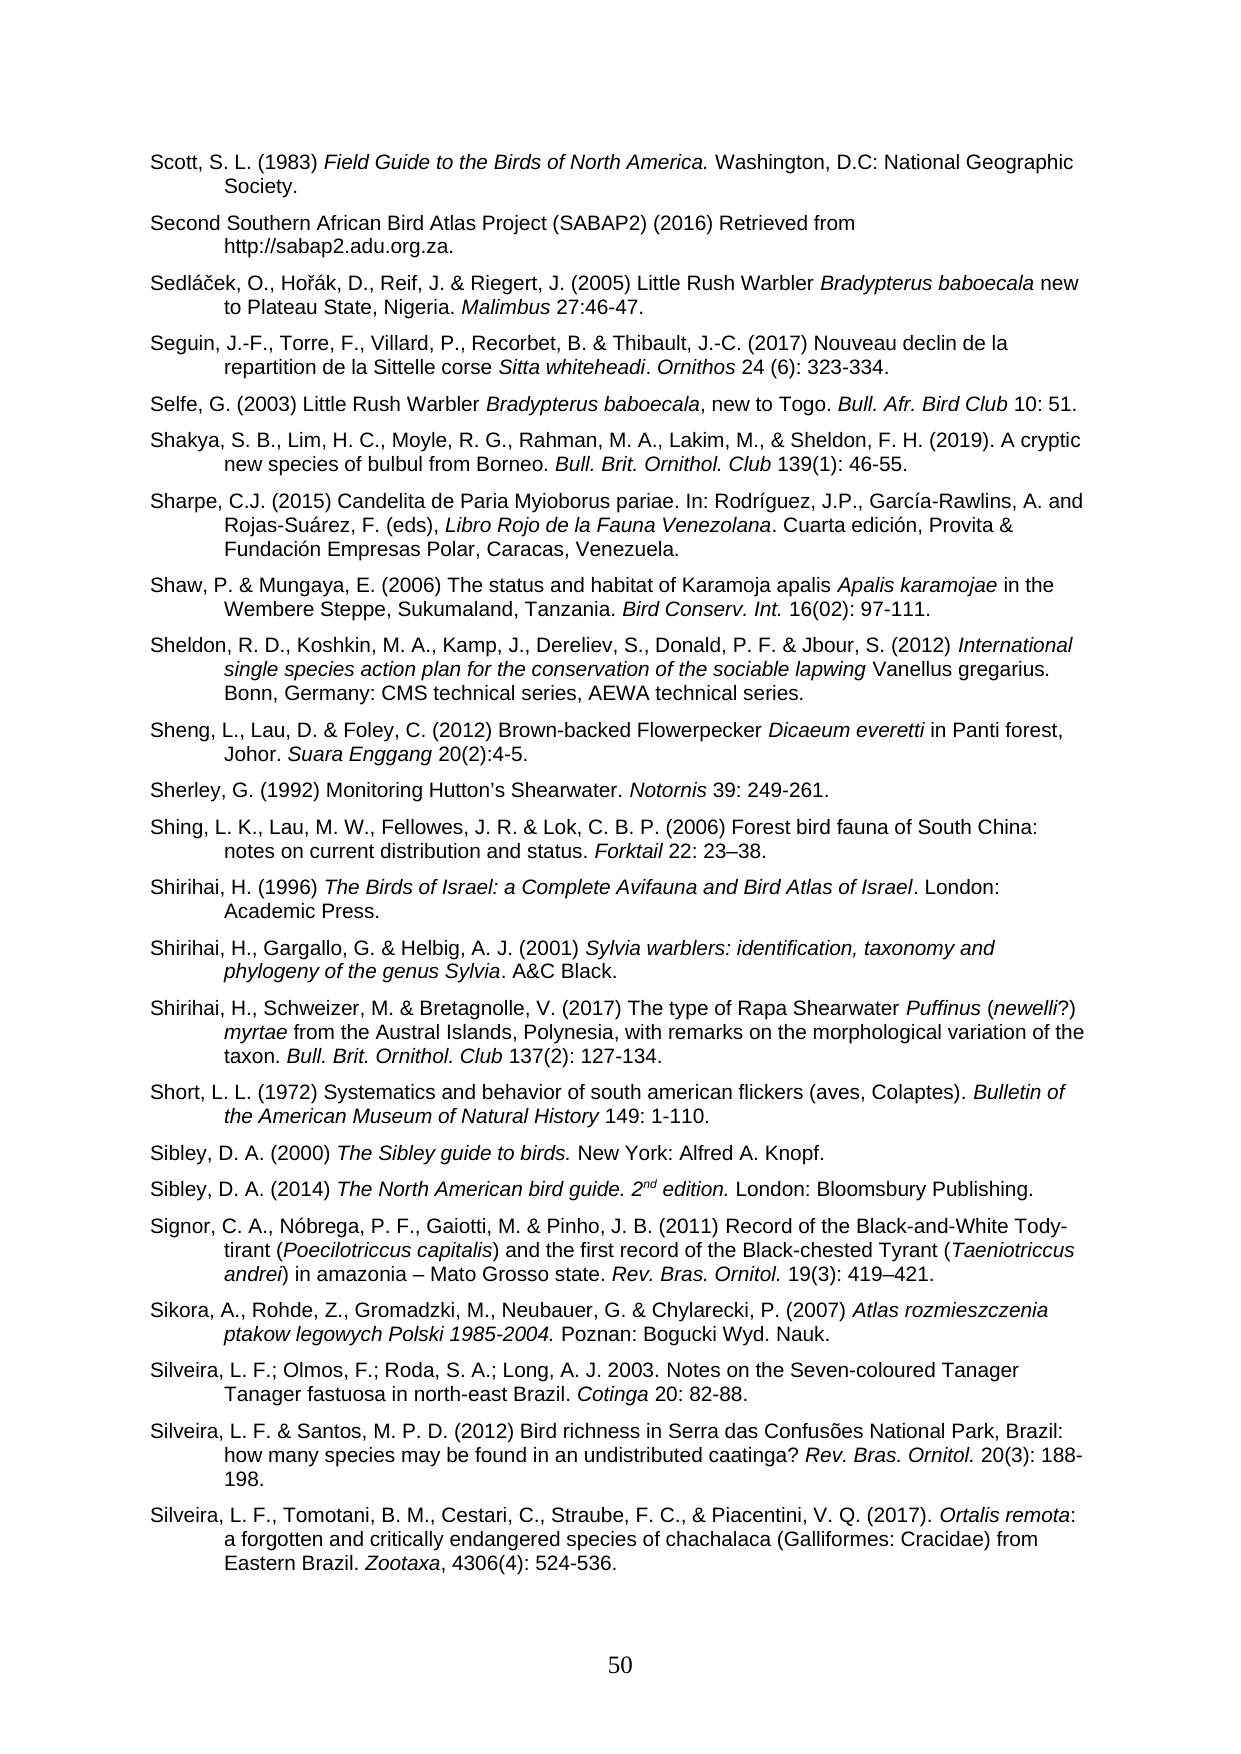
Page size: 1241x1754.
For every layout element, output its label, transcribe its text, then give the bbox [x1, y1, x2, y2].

text Shing, L. K., Lau, M. W., Fellowes, J. R. & Lok, C. B. P. (2006) Forest bird fauna of South China: notes on current distribution and status. Forktail 22: 23–38. [150, 814, 1090, 862]
text Signor, C. A., Nóbrega, P. F., Gaiotti, M. & Pinho, J. B. (2011) Record of the Black-and-White Tody-tirant (Poecilotriccus capitalis) and the first record of the Black-chested Tyrant (Taeniotriccus andrei) in amazonia – Mato Grosso state. Rev. Bras. Ornitol. 19(3): 419–421. [150, 1213, 1090, 1285]
text Shirihai, H., Gargallo, G. & Helbig, A. J. (2001) Sylvia warblers: identification, taxonomy and phylogeny of the genus Sylvia. A&C Black. [150, 935, 1090, 983]
text Scott, S. L. (1983) Field Guide to the Birds of North America. Washington, D.C: National Geographic Society. [150, 150, 1090, 198]
text Second Southern African Bird Atlas Project (SABAP2) (2016) Retrieved from http://sabap2.adu.org.za. [150, 210, 1090, 258]
text Seguin, J.-F., Torre, F., Villard, P., Recorbet, B. & Thibault, J.-C. (2017) Nouveau declin de la repartition de la Sittelle corse Sitta whiteheadi. Ornithos 24 (6): 323-334. [150, 331, 1090, 379]
text Shirihai, H., Schweizer, M. & Bretagnolle, V. (2017) The type of Rapa Shearwater Puffinus (newelli?) myrtae from the Austral Islands, Polynesia, with remarks on the morphological variation of the taxon. Bull. Brit. Ornithol. Club 137(2): 127-134. [150, 996, 1090, 1068]
text Sherley, G. (1992) Monitoring Hutton’s Shearwater. Notornis 39: 249-261. [150, 778, 1090, 802]
text Silveira, L. F. & Santos, M. P. D. (2012) Bird richness in Serra das Confusões National Park, Brazil: how many species may be found in an undistributed caatinga? Rev. Bras. Ornitol. 20(3): 188-198. [150, 1419, 1090, 1491]
text Sibley, D. A. (2014) The North American bird guide. 2nd edition. London: Bloomsbury Publishing. [150, 1177, 1090, 1201]
text Shirihai, H. (1996) The Birds of Israel: a Complete Avifauna and Bird Atlas of Israel. London: Academic Press. [150, 875, 1090, 923]
text Shaw, P. & Mungaya, E. (2006) The status and habitat of Karamoja apalis Apalis karamojae in the Wembere Steppe, Sukumaland, Tanzania. Bird Conserv. Int. 16(02): 97-111. [150, 573, 1090, 621]
text Sikora, A., Rohde, Z., Gromadzki, M., Neubauer, G. & Chylarecki, P. (2007) Atlas rozmieszczenia ptakow legowych Polski 1985-2004. Poznan: Bogucki Wyd. Nauk. [150, 1298, 1090, 1346]
text Sheldon, R. D., Koshkin, M. A., Kamp, J., Dereliev, S., Donald, P. F. & Jbour, S. (2012) International single species action plan for the conservation of the sociable lapwing Vanellus gregarius. Bonn, Germany: CMS technical series, AEWA technical series. [150, 633, 1090, 705]
text Short, L. L. (1972) Systematics and behavior of south american flickers (aves, Colaptes). Bulletin of the American Museum of Natural History 149: 1-110. [150, 1080, 1090, 1128]
text Sheng, L., Lau, D. & Foley, C. (2012) Brown-backed Flowerpecker Dicaeum everetti in Panti forest, Johor. Suara Enggang 20(2):4-5. [150, 718, 1090, 766]
text Sibley, D. A. (2000) The Sibley guide to birds. New York: Alfred A. Knopf. [150, 1141, 1090, 1164]
text Silveira, L. F., Tomotani, B. M., Cestari, C., Straube, F. C., & Piacentini, V. Q. (2017). Ortalis remota: a forgotten and critically endangered species of chachalaca (Galliformes: Cracidae) from Eastern Brazil. Zootaxa, 4306(4): 524-536. [150, 1503, 1090, 1575]
text Silveira, L. F.; Olmos, F.; Roda, S. A.; Long, A. J. 2003. Notes on the Seven-coloured Tanager Tanager fastuosa in north-east Brazil. Cotinga 20: 82-88. [150, 1358, 1090, 1406]
text Sharpe, C.J. (2015) Candelita de Paria Myioborus pariae. In: Rodríguez, J.P., García-Rawlins, A. and Rojas-Suárez, F. (eds), Libro Rojo de la Fauna Venezolana. Cuarta edición, Provita & Fundación Empresas Polar, Caracas, Venezuela. [150, 488, 1090, 560]
text Selfe, G. (2003) Little Rush Warbler Bradypterus baboecala, new to Togo. Bull. Afr. Bird Club 10: 51. [150, 392, 1090, 416]
text Sedláček, O., Hořák, D., Reif, J. & Riegert, J. (2005) Little Rush Warbler Bradypterus baboecala new to Plateau State, Nigeria. Malimbus 27:46-47. [150, 271, 1090, 319]
text Shakya, S. B., Lim, H. C., Moyle, R. G., Rahman, M. A., Lakim, M., & Sheldon, F. H. (2019). A cryptic new species of bulbul from Borneo. Bull. Brit. Ornithol. Club 139(1): 46-55. [150, 428, 1090, 476]
